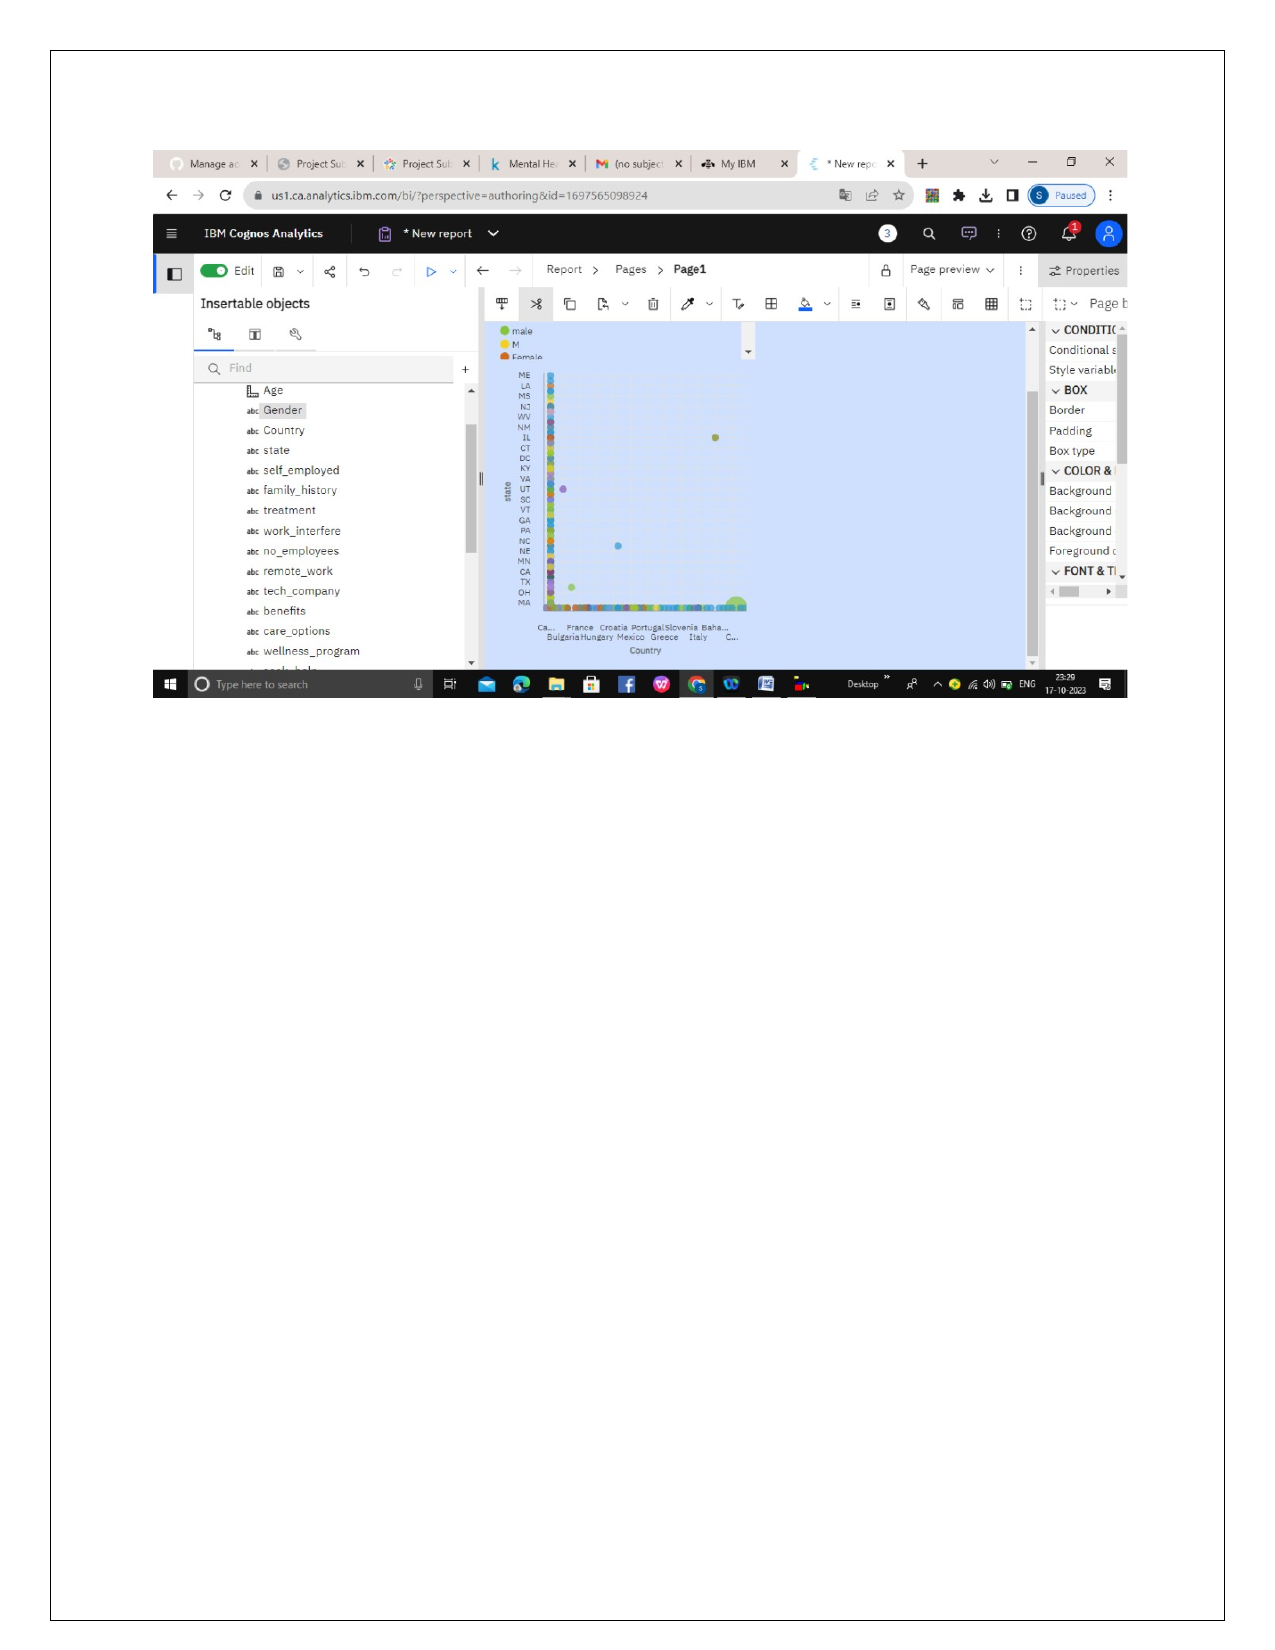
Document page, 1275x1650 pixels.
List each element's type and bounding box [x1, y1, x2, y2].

picture [153, 150, 1128, 698]
